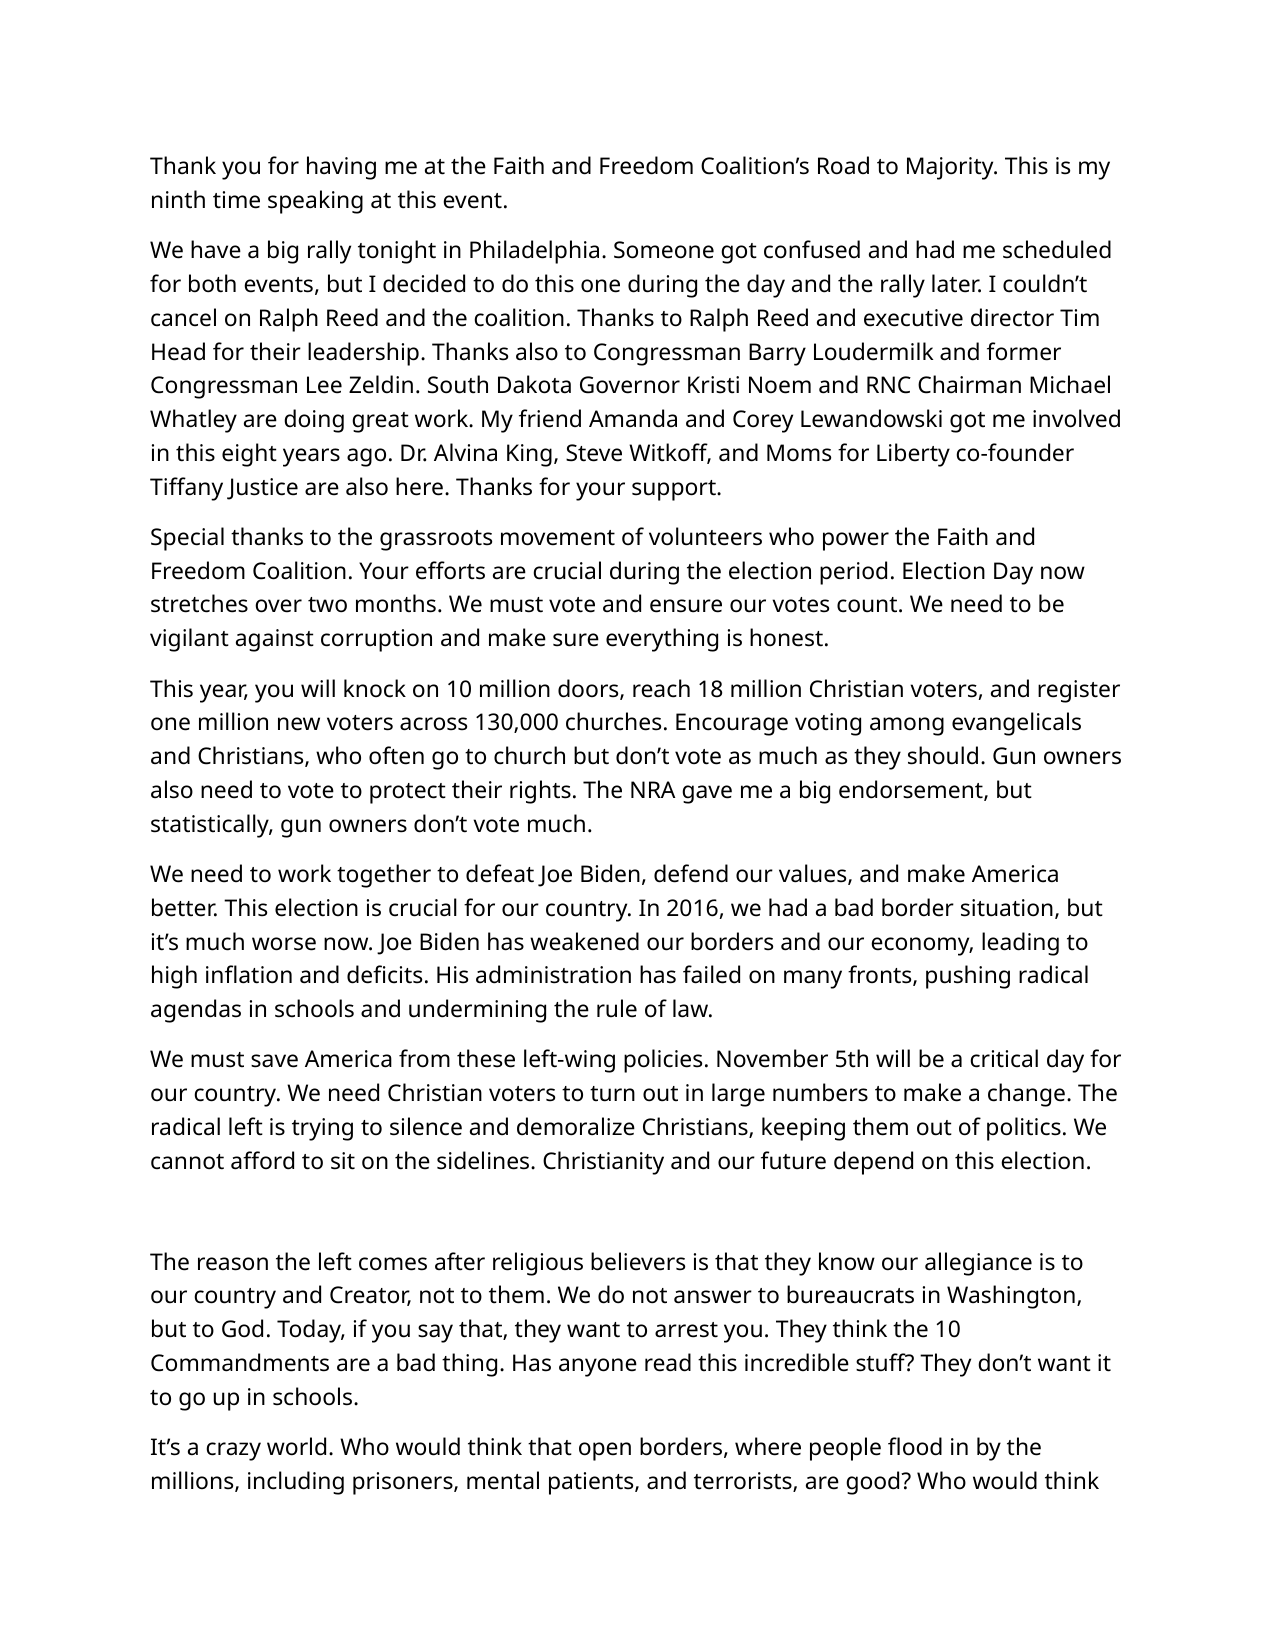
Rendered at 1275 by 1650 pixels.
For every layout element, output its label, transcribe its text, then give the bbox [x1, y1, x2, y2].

text We need to work together to defeat Joe Biden, defend our values, and make America better. This election is crucial for our country. In 2016, we had a bad border situation, but it’s much worse now. Joe Biden has weakened our borders and our economy, leading to high inflation and deficits. His administration has failed on many fronts, pushing radical agendas in schools and undermining the rule of law. [150, 858, 1125, 1024]
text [150, 1431, 1125, 1496]
text We have a big rally tonight in Philadelphia. Someone got confused and had me scheduled for both events, but I decided to do this one during the day and the rally later. I couldn’t cancel on Ralph Reed and the coalition. Thanks to Ralph Reed and executive director Tim Head for their leadership. Thanks also to Congressman Barry Loudermilk and former Congressman Lee Zeldin. South Dakota Governor Kristi Noem and RNC Chairman Michael Whatley are doing great work. My friend Amanda and Corey Lewandowski got me involved in this eight years ago. Dr. Alvina King, Steve Witkoff, and Moms for Liberty co-founder Tiffany Justice are also here. Thanks for your support. [150, 234, 1125, 502]
text Thank you for having me at the Faith and Freedom Coalition’s Road to Majority. This is my ninth time speaking at this event. [150, 150, 1125, 215]
text Special thanks to the grassroots movement of volunteers who power the Faith and Freedom Coalition. Your efforts are crucial during the election period. Election Day now stretches over two months. We must vote and ensure our votes count. We need to be vigilant against corruption and make sure everything is honest. [150, 521, 1125, 653]
text We must save America from these left-wing policies. November 5th will be a critical day for our country. We need Christian voters to turn out in large numbers to make a change. The radical left is trying to silence and demoralize Christians, keeping them out of politics. We cannot afford to sit on the sidelines. Christianity and our future depend on this election. [150, 1043, 1125, 1176]
text The reason the left comes after religious believers is that they know our allegiance is to our country and Creator, not to them. We do not answer to bureaucrats in Washington, but to God. Today, if you say that, they want to arrest you. They think the 10 Commandments are a bad thing. Has anyone read this incredible stuff? They don’t want it to go up in schools. [150, 1245, 1125, 1412]
text This year, you will knock on 10 million doors, reach 18 million Christian voters, and register one million new voters across 130,000 churches. Encourage voting among evangelicals and Christians, who often go to church but don’t vote as much as they should. Gun owners also need to vote to protect their rights. The NRA gave me a big endorsement, but statistically, gun owners don’t vote much. [150, 672, 1125, 839]
